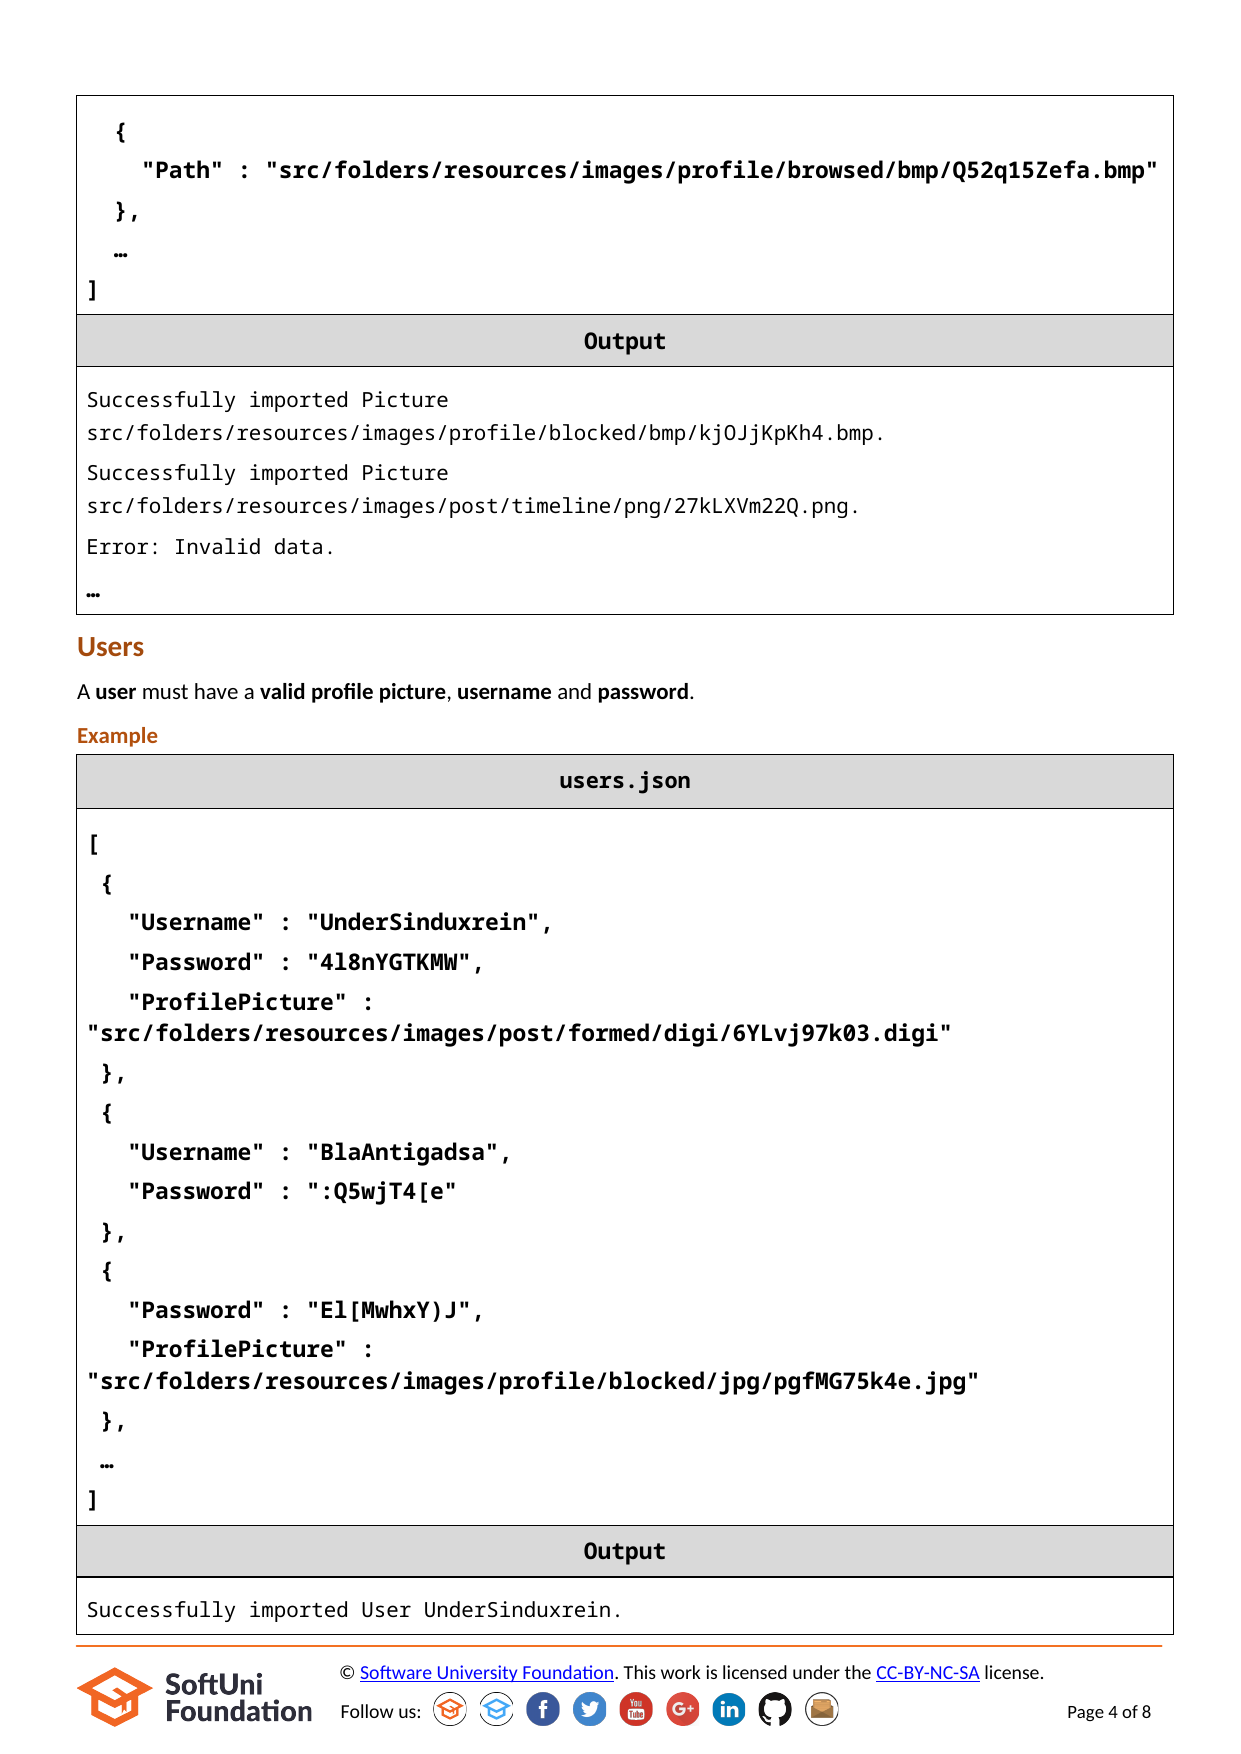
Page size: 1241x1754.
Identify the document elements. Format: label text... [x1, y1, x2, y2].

picture [76, 1667, 312, 1727]
picture [736, 1693, 746, 1703]
picture [712, 1716, 722, 1726]
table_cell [77, 1578, 1173, 1634]
picture [727, 1707, 738, 1717]
table_cell Output [77, 315, 1173, 366]
table_cell [ { "Username" : "UnderSinduxrein", "Password" : "4l8nYGTKMW", "ProfilePicture" : "src/folders/resources/images/post/formed/digi/6YLvj97k03.digi" }, { "Username" : "BlaAntigadsa", "Password" : ":Q5wjT4[e" }, { "Password" : "El[MwhxY)J", "ProfilePicture" : "src/folders/resources/images/profile/blocked/jpg/pgfMG75k4e.jpg" }, … ] [77, 809, 1173, 1524]
picture [526, 1692, 560, 1726]
picture [573, 1692, 607, 1726]
table_cell Output [77, 1526, 1173, 1576]
picture [619, 1692, 653, 1726]
picture [480, 1692, 513, 1726]
table_header users.json [77, 755, 1173, 808]
picture [712, 1693, 722, 1703]
text A user must have a valid profile picture, username and password. [77, 677, 1163, 705]
subtitle Example [77, 722, 1163, 749]
table_cell Successfully imported Picture src/folders/resources/images/profile/blocked/bmp/kjOJjKpKh4.bmp. Successfully imported Picture src/folders/resources/images/post/timeline/png/27kLXVm22Q.png. Error: Invalid data. … [77, 367, 1173, 614]
picture [758, 1692, 792, 1726]
subtitle Users [77, 628, 1163, 663]
picture [666, 1692, 700, 1726]
picture [805, 1692, 839, 1726]
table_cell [77, 96, 1173, 314]
picture [433, 1692, 467, 1726]
picture [736, 1716, 746, 1726]
